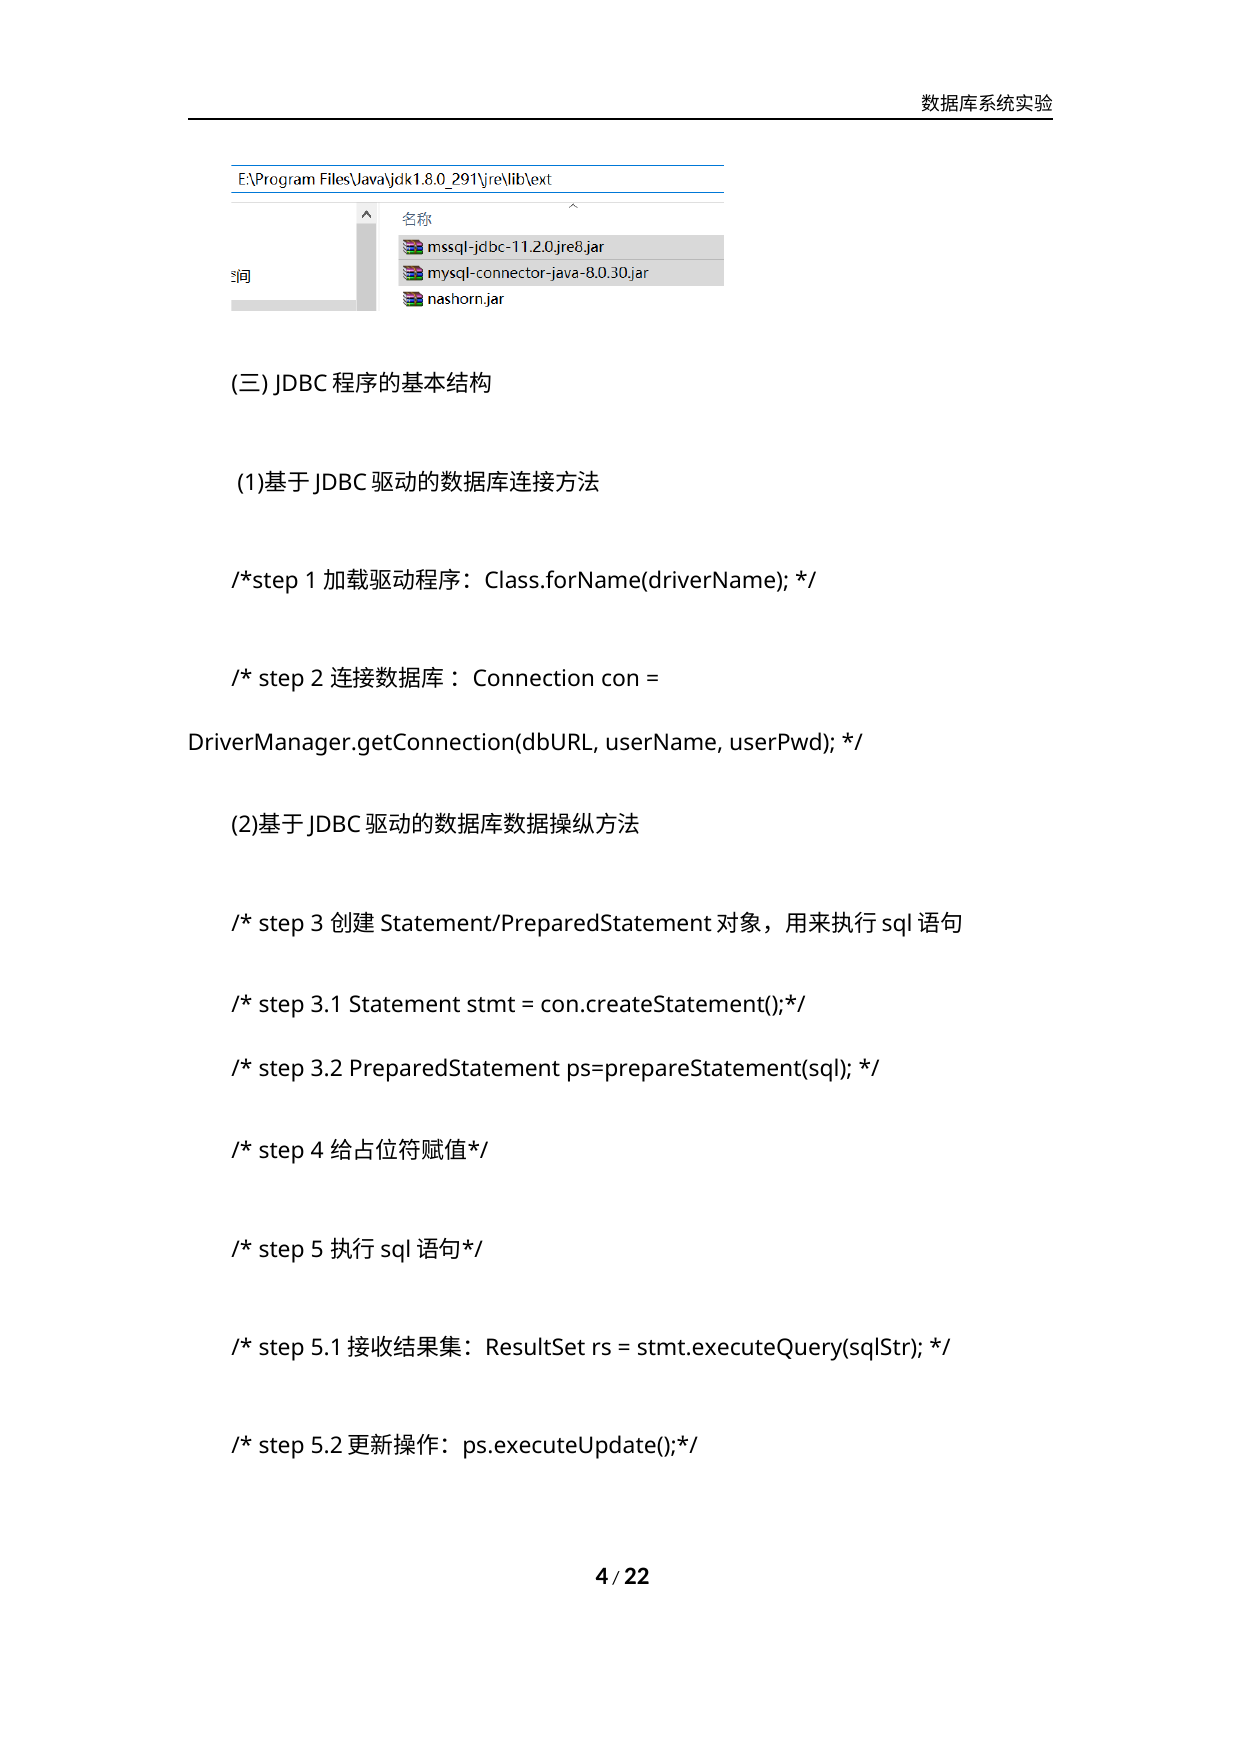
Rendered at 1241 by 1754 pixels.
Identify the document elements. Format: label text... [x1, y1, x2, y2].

list JDBC程序的基本结构 [231, 349, 1053, 414]
text /* step 5.2更新操作：ps.executeUpdate();*/ [187, 1412, 1053, 1477]
text /* step 3.2 PreparedStatement ps=prepareStatement(sql); */ [187, 1052, 1053, 1084]
text (2)基于JDBC驱动的数据库数据操纵方法 [187, 790, 1053, 855]
text (1)基于JDBC驱动的数据库连接方法 [187, 448, 1053, 513]
text /*step 1 加载驱动程序：Class.forName(driverName); */ [187, 546, 1053, 611]
text /* step 5.1接收结果集：ResultSet rs = stmt.executeQuery(sqlStr); */ [187, 1313, 1053, 1378]
text /* step 5 执行sql语句*/ [187, 1215, 1053, 1280]
text /* step 3.1 Statement stmt = con.createStatement();*/ [187, 987, 1053, 1019]
text /* step 3 创建Statement/PreparedStatement对象，用来执行sql语句 [187, 889, 1053, 954]
text /* step 2 连接数据库 ：Connection con = DriverManager.getConnection(dbURL, userName, userPwd); */ [187, 644, 1053, 758]
text /* step 4 给占位符赋值*/ [187, 1117, 1053, 1182]
picture [231, 163, 724, 311]
